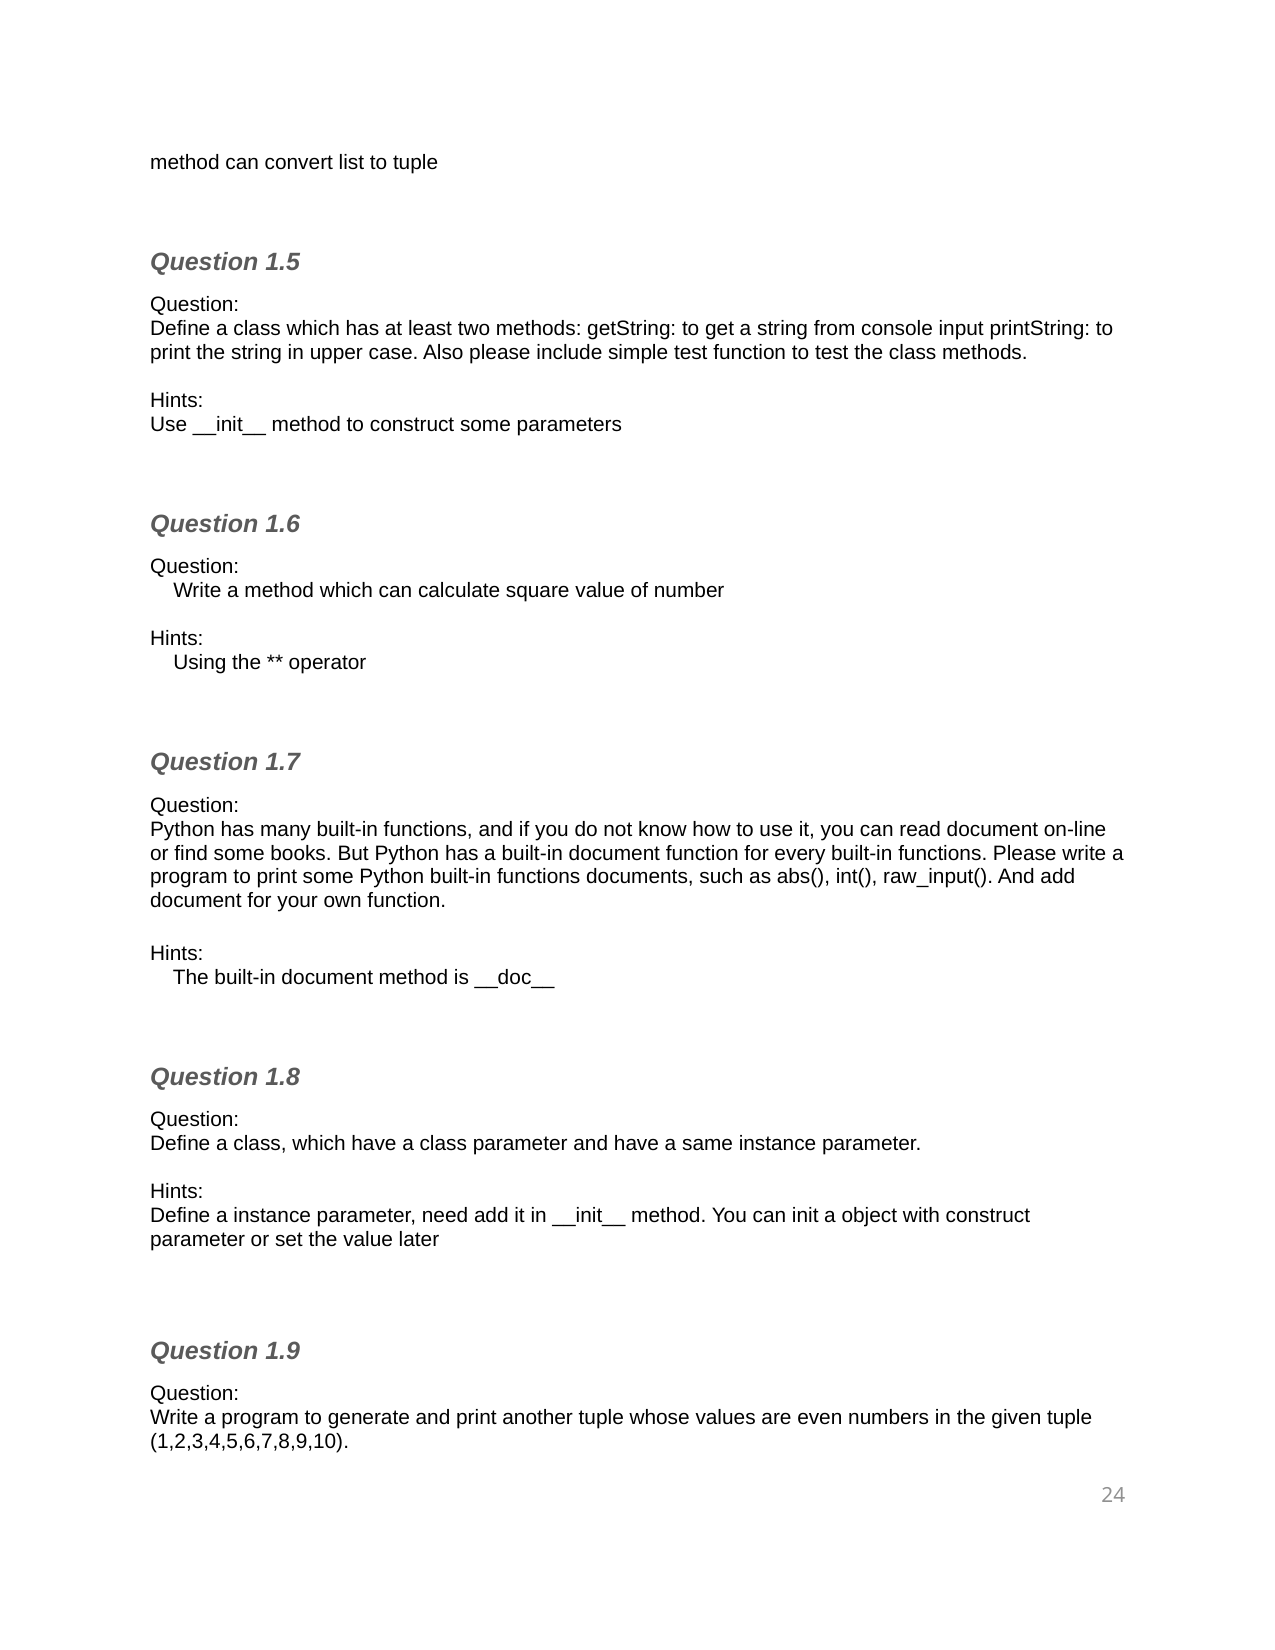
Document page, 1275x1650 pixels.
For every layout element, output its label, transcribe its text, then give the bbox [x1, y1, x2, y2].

text The built-in document method is __doc__ [150, 965, 1125, 989]
text Write a method which can calculate square value of number [150, 578, 1125, 602]
text Hints: [150, 388, 1125, 412]
text Question: [150, 1381, 1125, 1405]
text Define a instance parameter, need add it in __init__ method. You can init a object with construct parameter or set the value later [150, 1203, 1125, 1251]
subtitle Question 1.8 [150, 1062, 1125, 1090]
text Python has many built-in functions, and if you do not know how to use it, you can read document on-line or find some books. But Python has a built-in document function for every built-in functions. Please write a program to print some Python built-in functions documents, such as abs(), int(), raw_input(). And add document for your own function. [150, 816, 1125, 912]
text Hints: [150, 626, 1125, 650]
text Question: [150, 554, 1125, 578]
text Question: [150, 292, 1125, 316]
text Define a class, which have a class parameter and have a same instance parameter. [150, 1131, 1125, 1155]
text Hints: [150, 1179, 1125, 1203]
subtitle Question 1.7 [150, 747, 1125, 776]
text Using the ** operator [150, 650, 1125, 674]
text Define a class which has at least two methods: getString: to get a string from console input printString: to print the string in upper case. Also please include simple test function to test the class methods. [150, 316, 1125, 364]
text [150, 150, 1125, 174]
text Write a program to generate and print another tuple whose values are even numbers in the given tuple (1,2,3,4,5,6,7,8,9,10). [150, 1405, 1125, 1453]
subtitle Question 1.9 [150, 1336, 1125, 1364]
subtitle Question 1.6 [150, 509, 1125, 538]
text Question: [150, 792, 1125, 816]
text Use __init__ method to construct some parameters [150, 412, 1125, 436]
subtitle Question 1.5 [150, 247, 1125, 276]
text Hints: [150, 941, 1125, 965]
text Question: [150, 1107, 1125, 1131]
